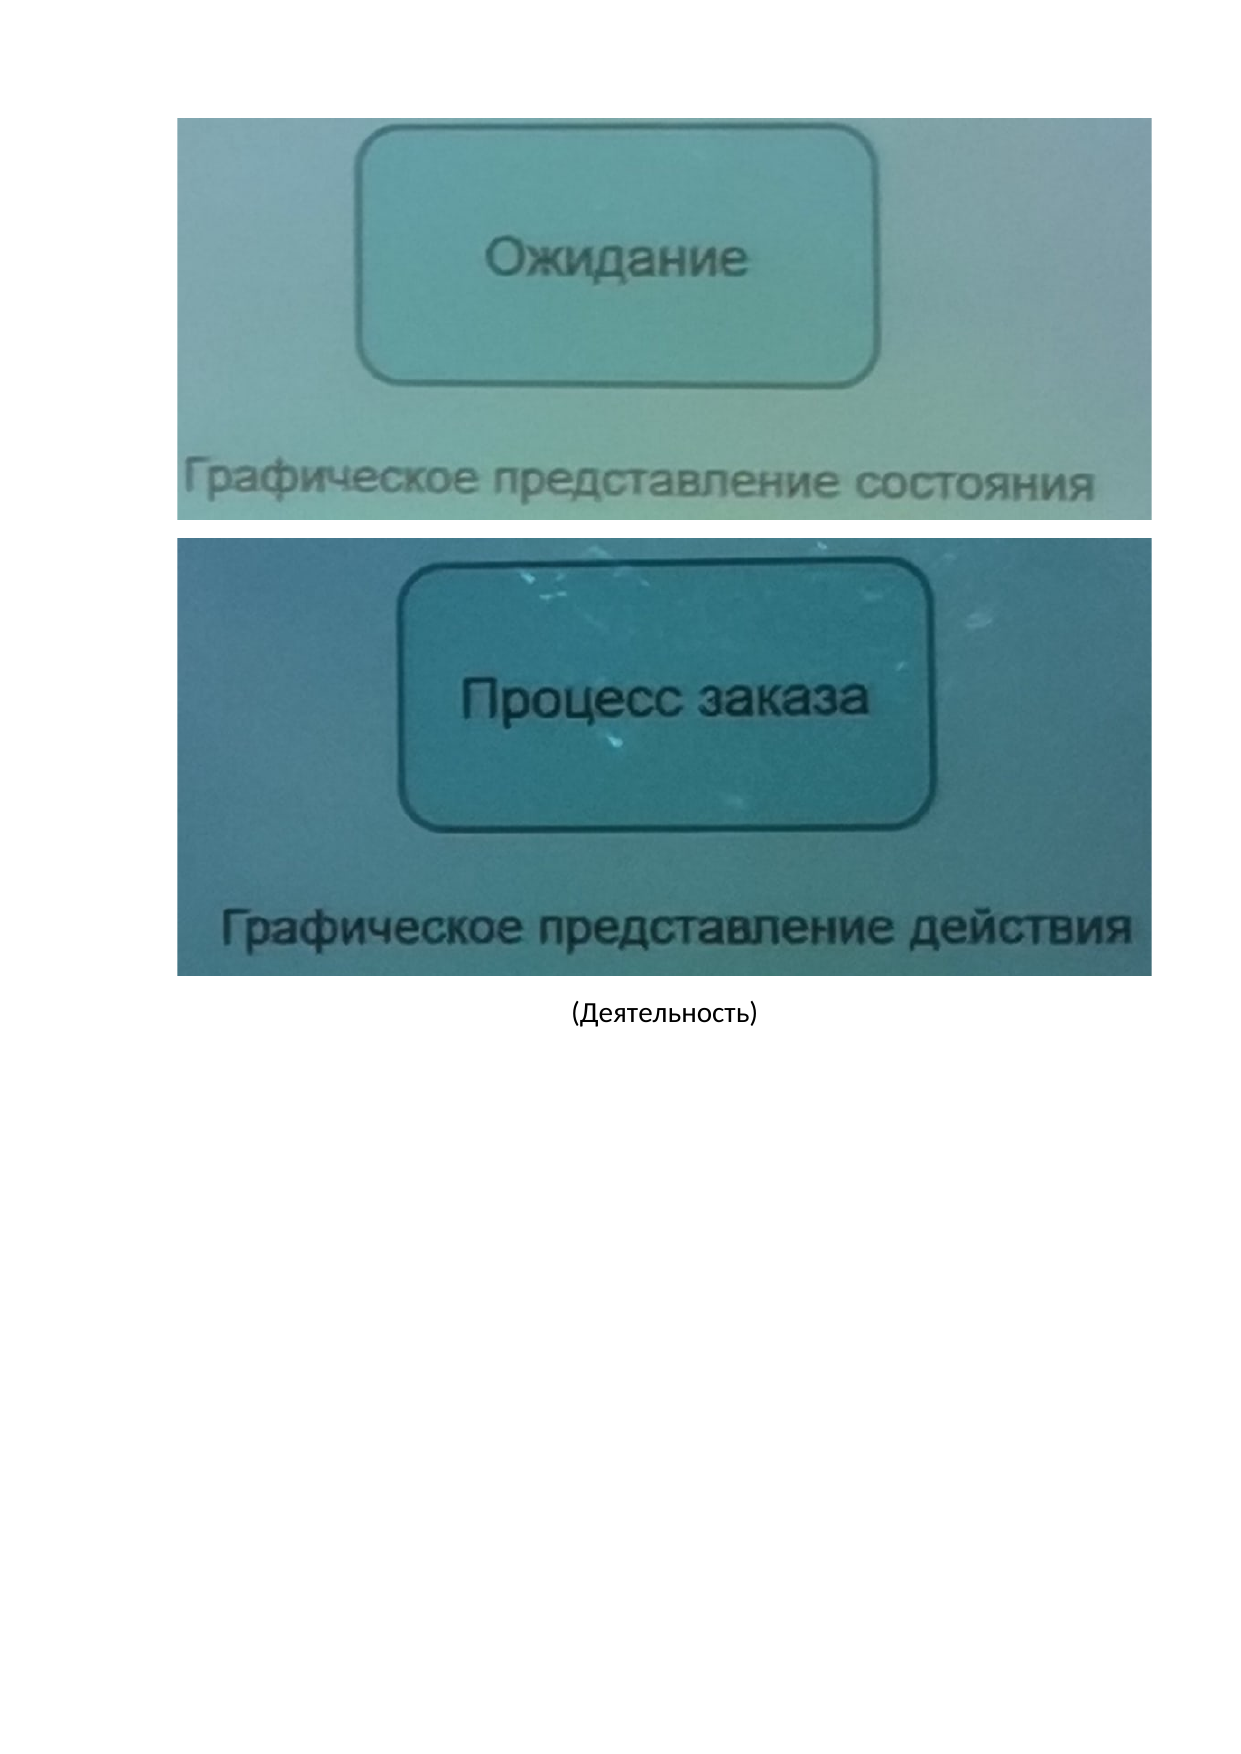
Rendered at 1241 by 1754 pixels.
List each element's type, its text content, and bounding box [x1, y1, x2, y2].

picture [177, 118, 1152, 520]
text (Деятельность) [177, 994, 1152, 1030]
picture [177, 538, 1152, 976]
